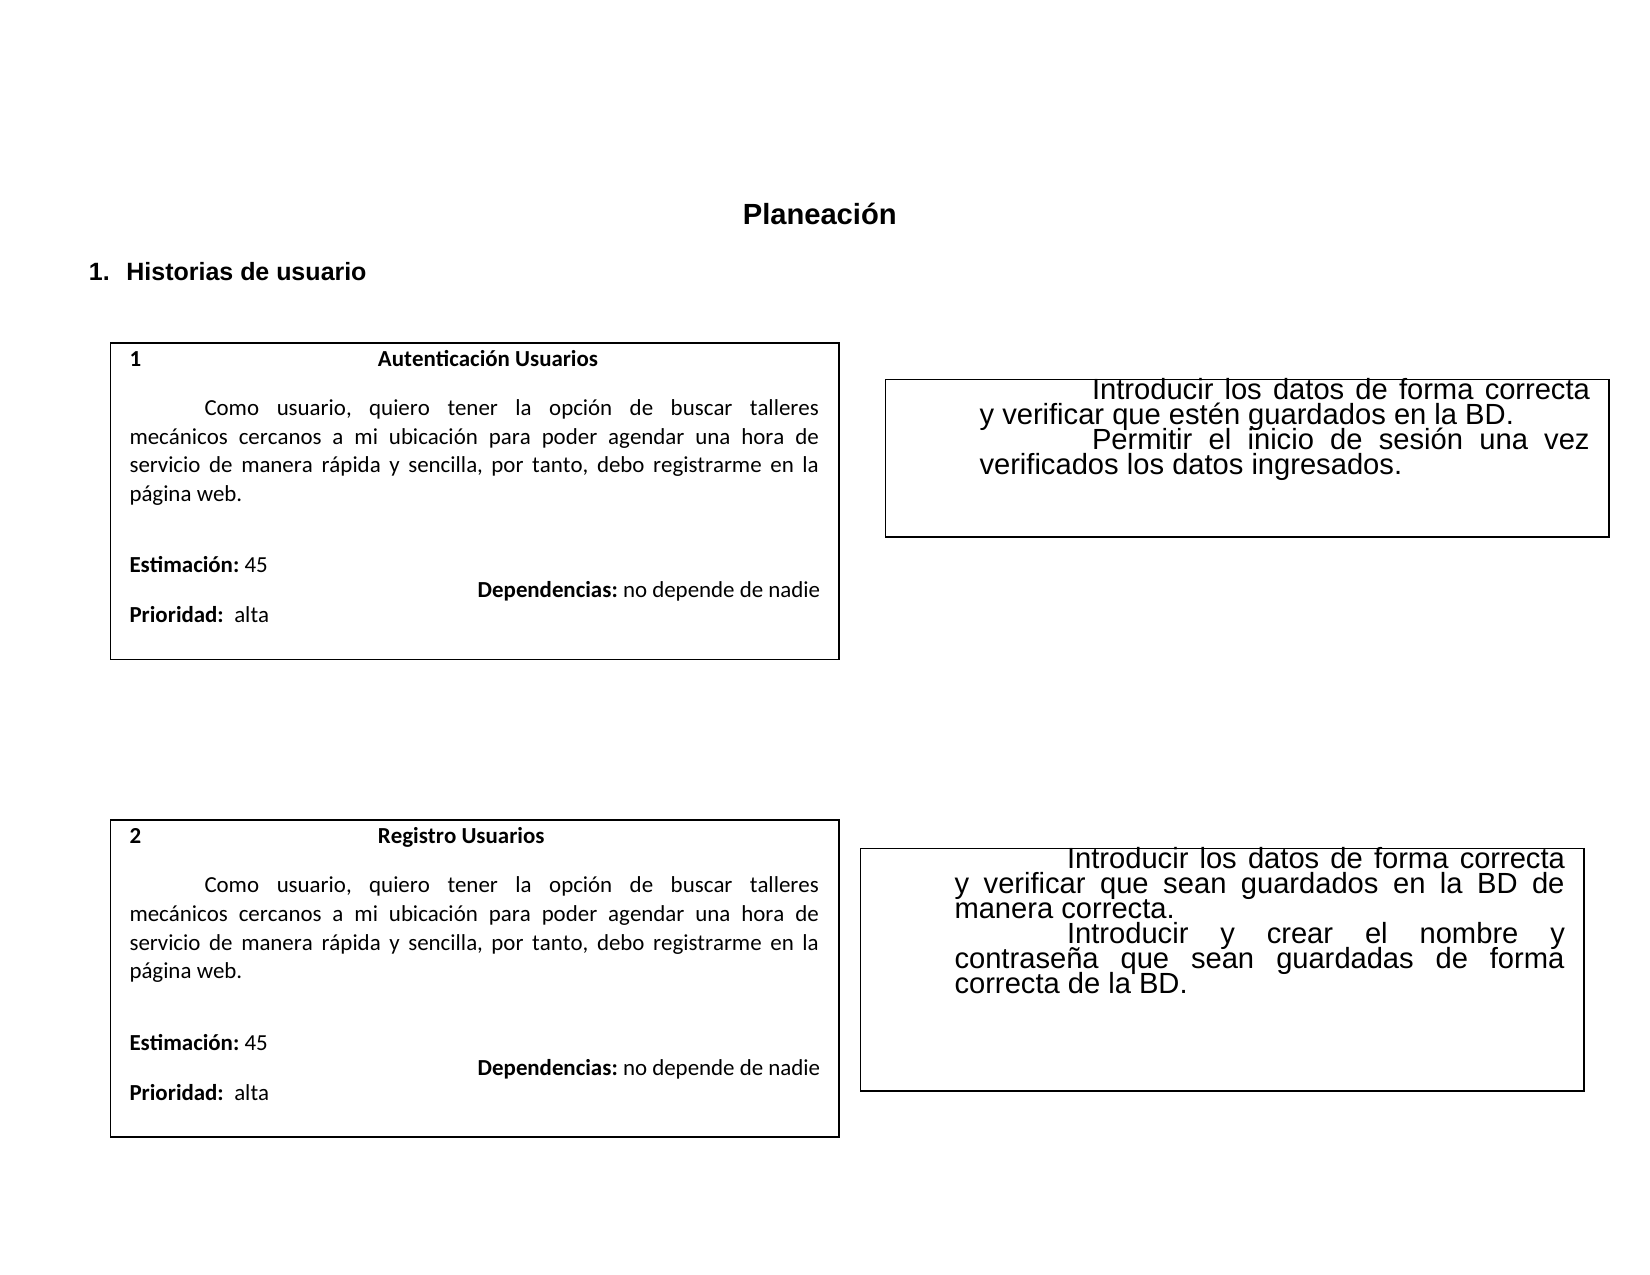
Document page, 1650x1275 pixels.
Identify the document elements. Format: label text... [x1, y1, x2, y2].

text Planeación [74, 197, 1565, 231]
list Historias de usuario [89, 257, 1565, 285]
